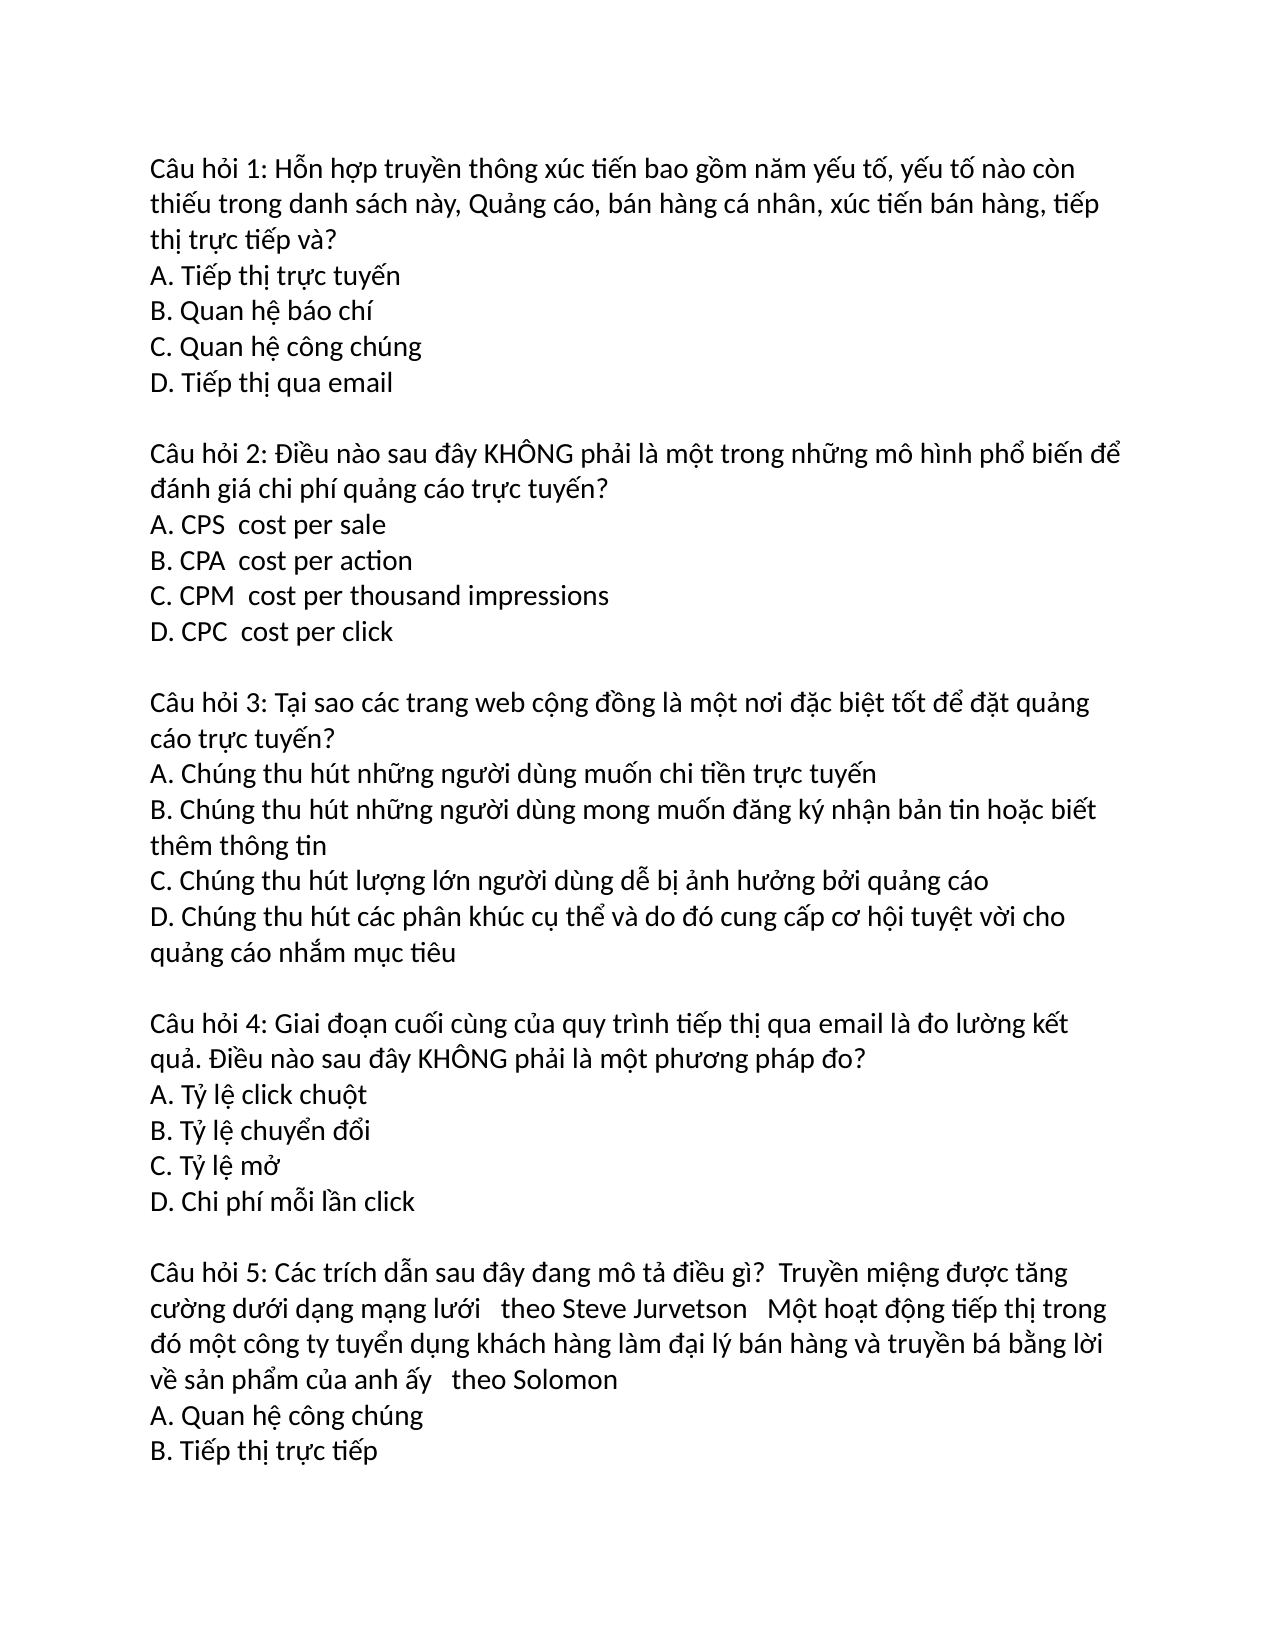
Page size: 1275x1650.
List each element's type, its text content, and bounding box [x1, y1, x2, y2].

text B. Tỷ lệ chuyển đổi [150, 1112, 1125, 1147]
text Câu hỏi 1: Hỗn hợp truyền thông xúc tiến bao gồm năm yếu tố, yếu tố nào còn thiếu trong danh sách này, Quảng cáo, bán hàng cá nhân, xúc tiến bán hàng, tiếp thị trực tiếp và? [150, 150, 1125, 257]
text B. CPA cost per action [150, 542, 1125, 577]
text D. CPC cost per click [150, 613, 1125, 649]
text Câu hỏi 3: Tại sao các trang web cộng đồng là một nơi đặc biệt tốt để đặt quảng cáo trực tuyến? [150, 684, 1125, 756]
text B. Quan hệ báo chí [150, 292, 1125, 328]
text C. Quan hệ công chúng [150, 328, 1125, 364]
text Câu hỏi 5: Các trích dẫn sau đây đang mô tả điều gì? Truyền miệng được tăng cường dưới dạng mạng lưới theo Steve Jurvetson Một hoạt động tiếp thị trong đó một công ty tuyển dụng khách hàng làm đại lý bán hàng và truyền bá bằng lời về sản phẩm của anh ấy theo Solomon [150, 1254, 1125, 1397]
text A. Tỷ lệ click chuột [150, 1076, 1125, 1112]
text B. Tiếp thị trực tiếp [150, 1432, 1125, 1468]
text C. Tỷ lệ mở [150, 1147, 1125, 1183]
text A. Chúng thu hút những người dùng muốn chi tiền trực tuyến [150, 756, 1125, 791]
text A. Quan hệ công chúng [150, 1397, 1125, 1432]
text A. Tiếp thị trực tuyến [150, 257, 1125, 292]
text C. Chúng thu hút lượng lớn người dùng dễ bị ảnh hưởng bởi quảng cáo [150, 862, 1125, 898]
text A. CPS cost per sale [150, 506, 1125, 542]
text Câu hỏi 2: Điều nào sau đây KHÔNG phải là một trong những mô hình phổ biến để đánh giá chi phí quảng cáo trực tuyến? [150, 435, 1125, 506]
text D. Chúng thu hút các phân khúc cụ thể và do đó cung cấp cơ hội tuyệt vời cho quảng cáo nhắm mục tiêu [150, 898, 1125, 969]
text Câu hỏi 4: Giai đoạn cuối cùng của quy trình tiếp thị qua email là đo lường kết quả. Điều nào sau đây KHÔNG phải là một phương pháp đo? [150, 1005, 1125, 1076]
text B. Chúng thu hút những người dùng mong muốn đăng ký nhận bản tin hoặc biết thêm thông tin [150, 791, 1125, 862]
text D. Tiếp thị qua email [150, 364, 1125, 399]
text D. Chi phí mỗi lần click [150, 1183, 1125, 1219]
text C. CPM cost per thousand impressions [150, 577, 1125, 613]
